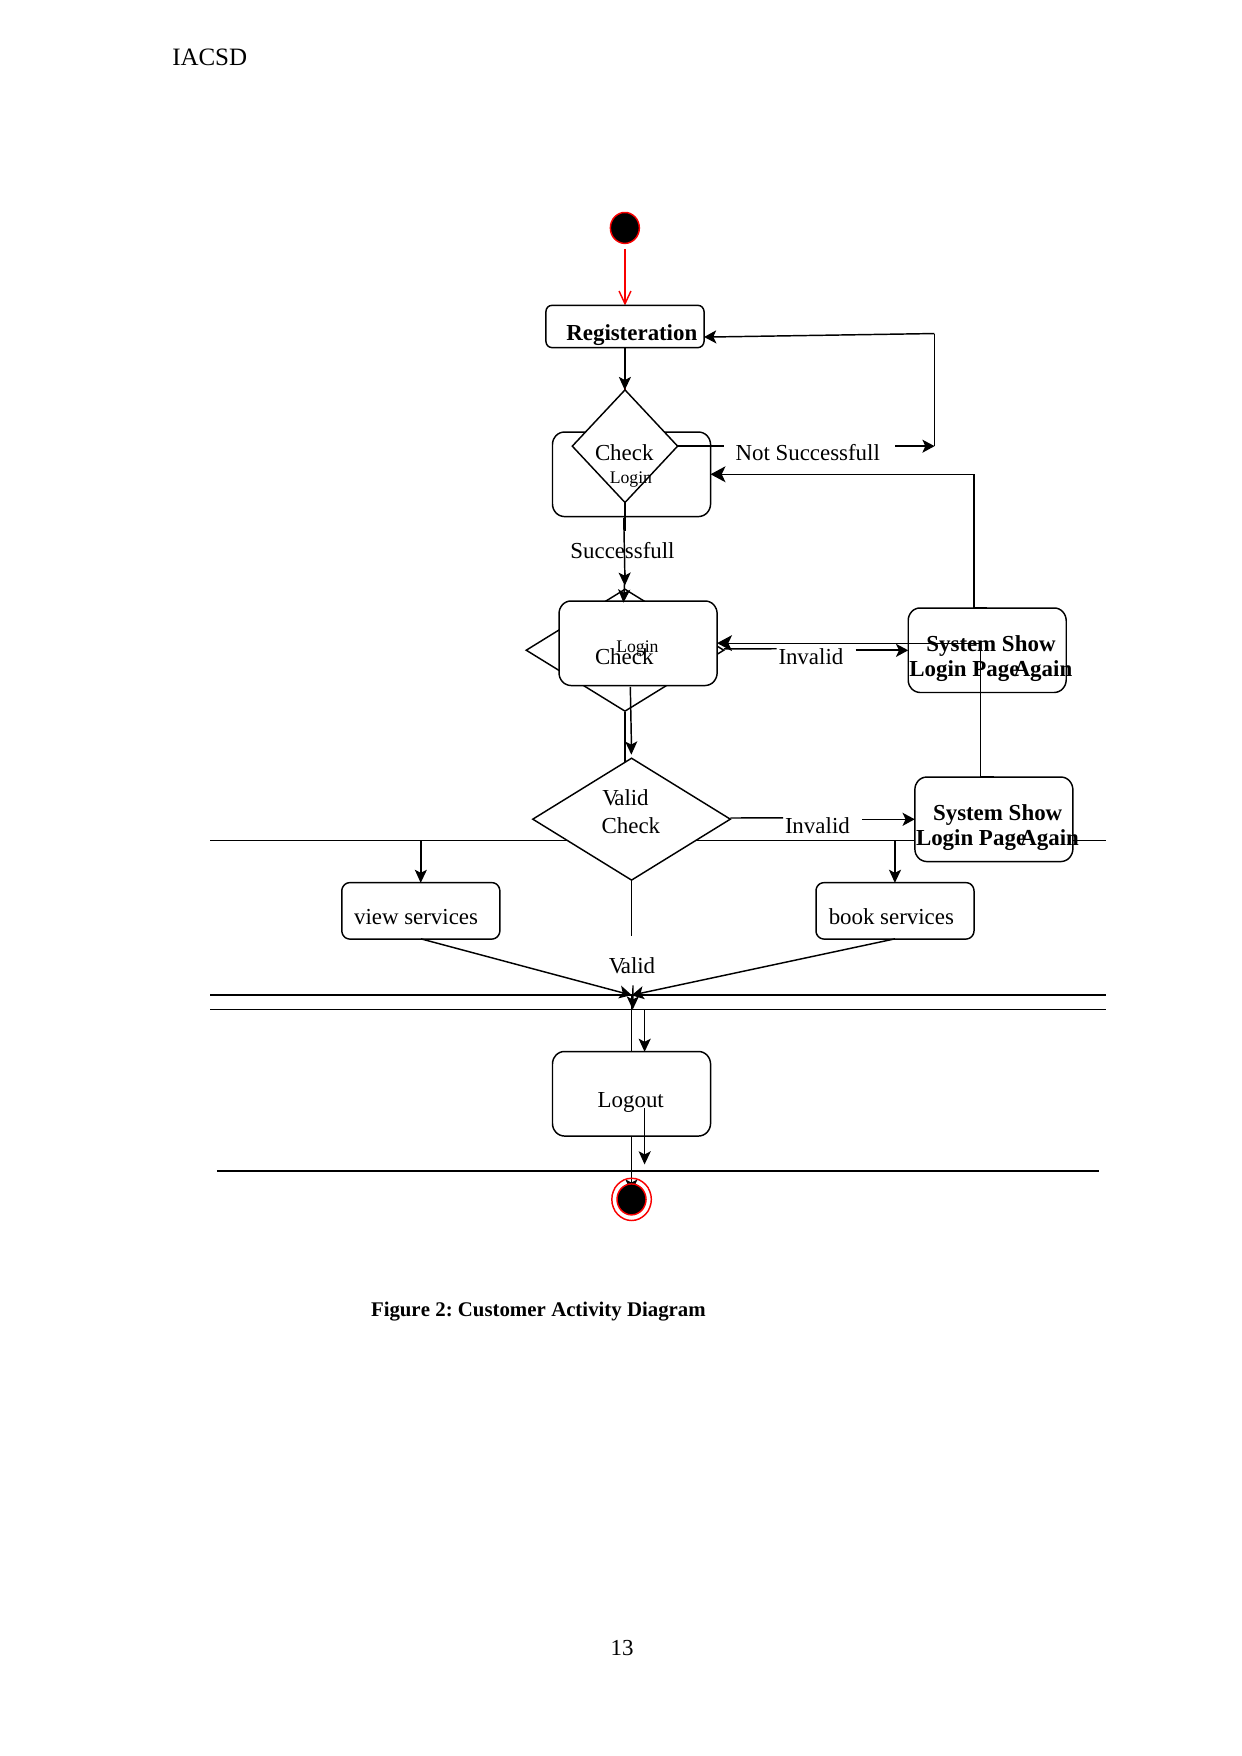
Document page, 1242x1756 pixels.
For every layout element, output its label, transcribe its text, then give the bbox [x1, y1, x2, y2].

text Figure 2: Customer Activity Diagram [71, 1297, 1196, 1321]
